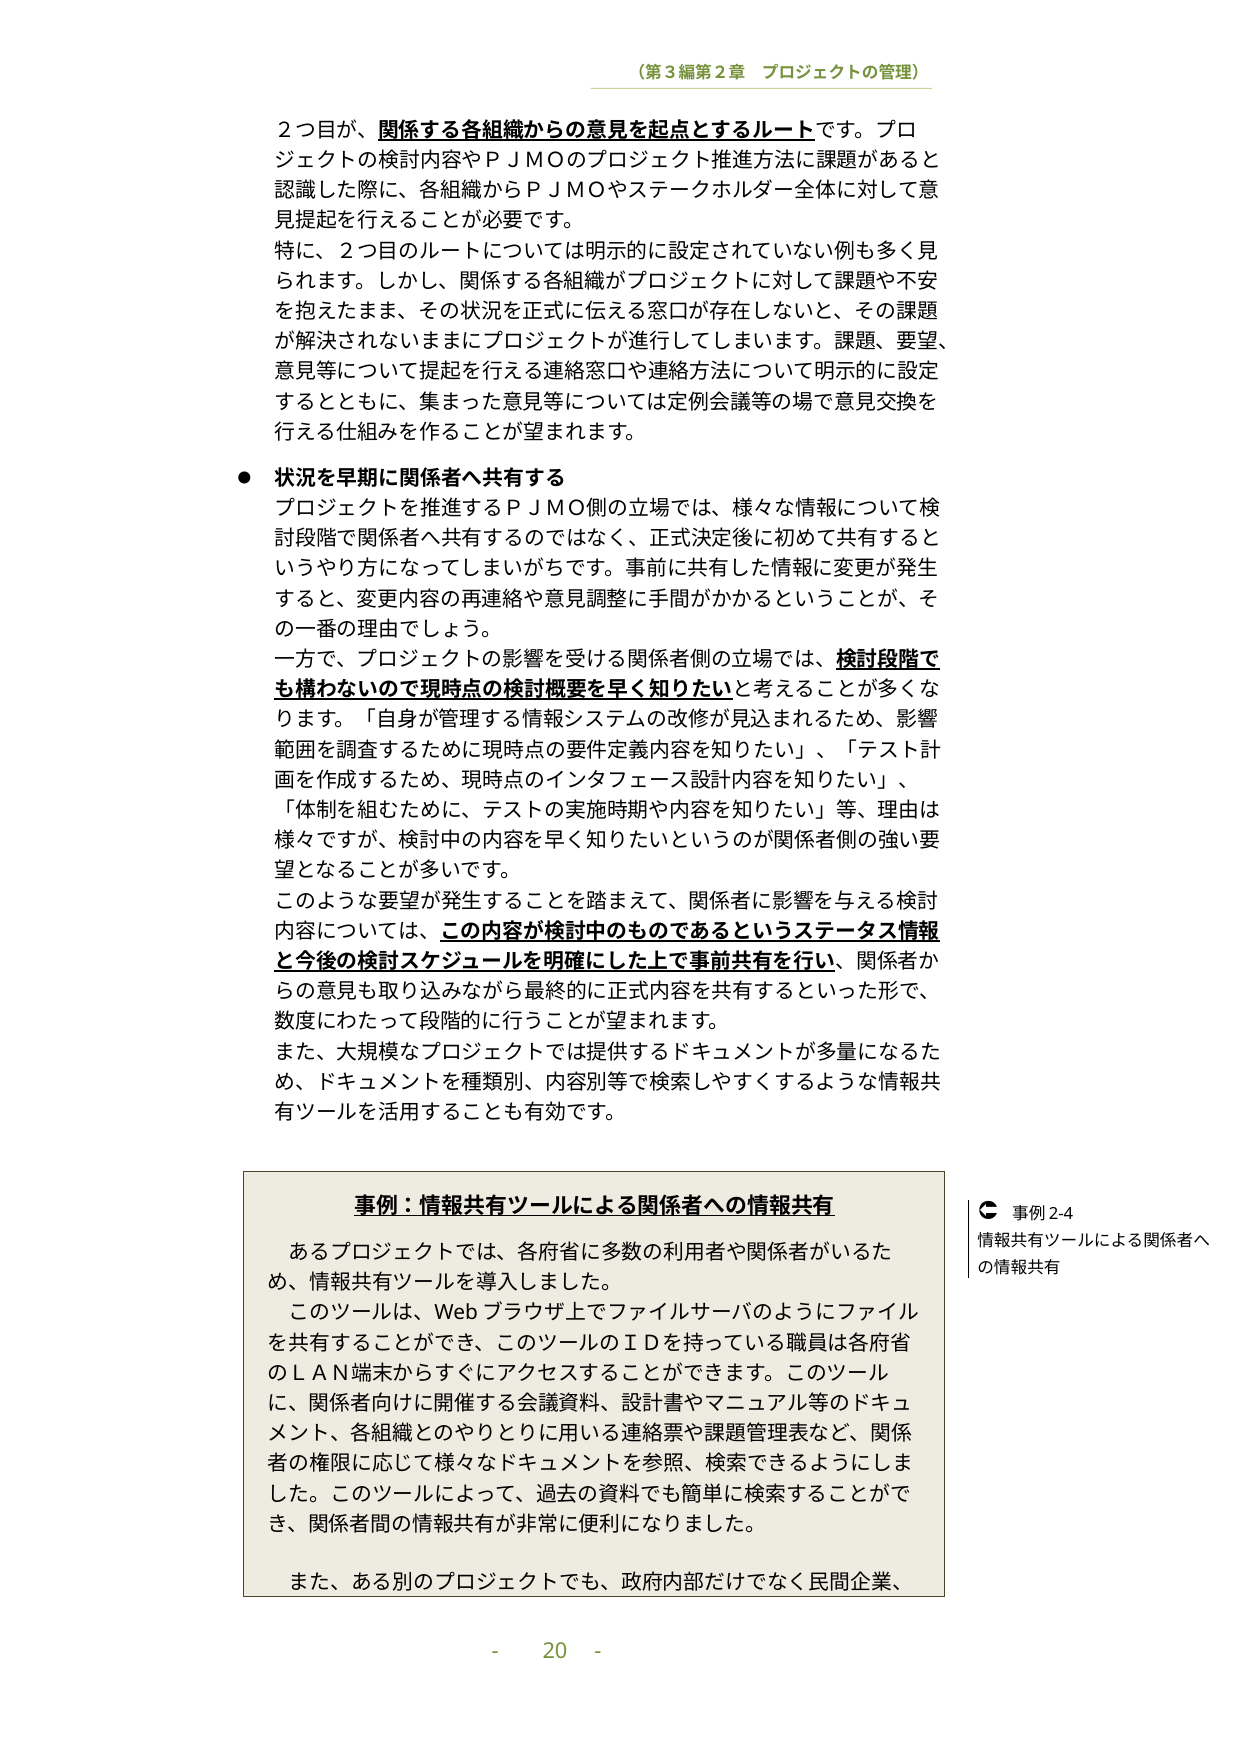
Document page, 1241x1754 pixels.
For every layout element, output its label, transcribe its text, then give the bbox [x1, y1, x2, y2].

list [236, 113, 945, 445]
list 状況を早期に関係者へ共有する プロジェクトを推進するＰＪＭＯ側の立場では、様々な情報について検討段階で関係者へ共有するのではなく、正式決定後に初めて共有するというやり方になってしまいがちです。事前に共有した情報に変更が発生すると、変更内容の再連絡や意見調整に手間がかかるということが、その一番の理由でしょう。 一方で、プロジェクトの影響を受ける関係者側の立場では、検討段階でも構わないので現時点の検討概要を早く知りたいと考えることが多くなります。「自身が管理する情報システムの改修が見込まれるため、影響範囲を調査するために現時点の要件定義内容を知りたい」、「テスト計画を作成するため、現時点のインタフェース設計内容を知りたい」、「体制を組むために、テストの実施時期や内容を知りたい」等、理由は様々ですが、検討中の内容を早く知りたいというのが関係者側の強い要望となることが多いです。 このような要望が発生することを踏まえて、関係者に影響を与える検討内容については、この内容が検討中のものであるというステータス情報と今後の検討スケジュールを明確にした上で事前共有を行い、関係者からの意見も取り込みながら最終的に正式内容を共有するといった形で、数度にわたって段階的に行うことが望まれます。 また、大規模なプロジェクトでは提供するドキュメントが多量になるため、ドキュメントを種類別、内容別等で検索しやすくするような情報共有ツールを活用することも有効です。 [236, 461, 945, 1126]
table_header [244, 1172, 944, 1596]
